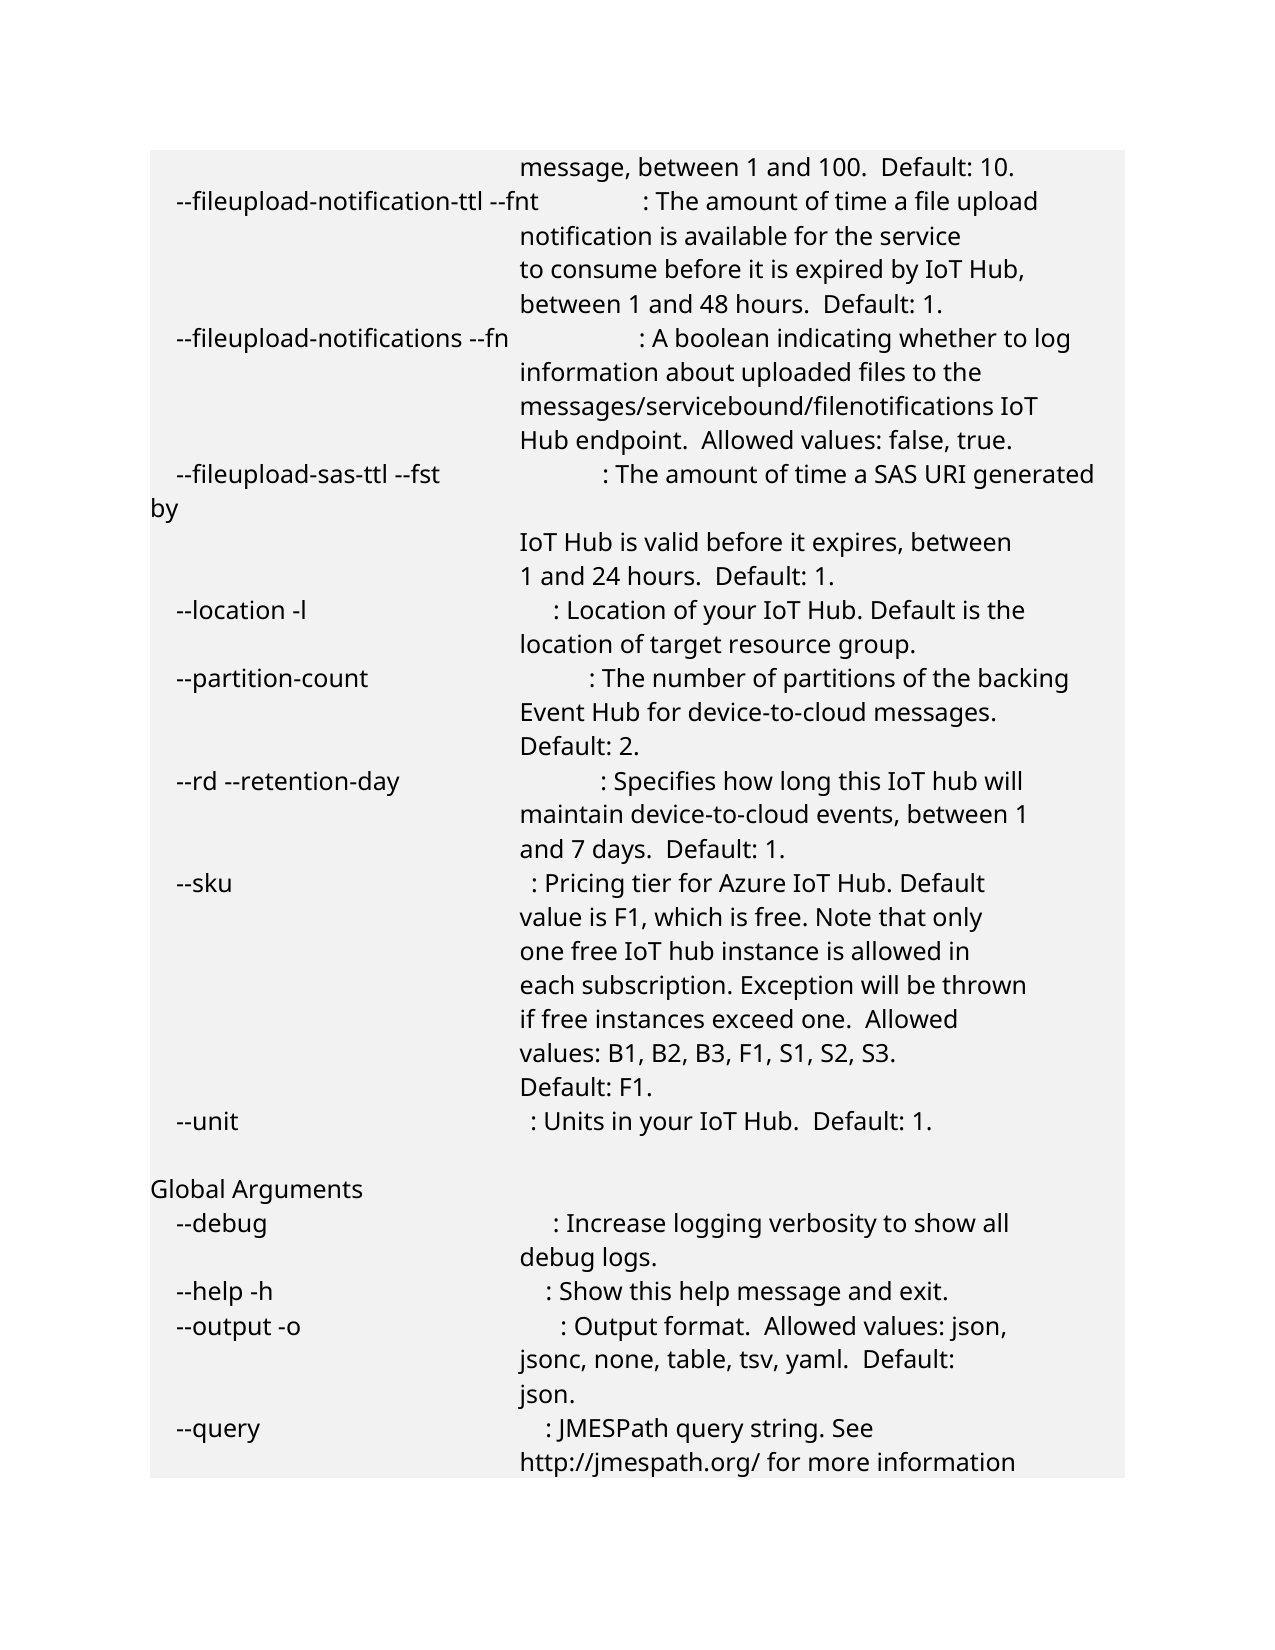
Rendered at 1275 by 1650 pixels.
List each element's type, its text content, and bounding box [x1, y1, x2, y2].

text --query : JMESPath query string. See [150, 1410, 1125, 1444]
text --rd --retention-day : Specifies how long this IoT hub will [150, 763, 1125, 797]
text Global Arguments [150, 1172, 1125, 1206]
text --help -h : Show this help message and exit. [150, 1274, 1125, 1308]
text 1 and 24 hours. Default: 1. [150, 559, 1125, 593]
text --fileupload-notifications --fn : A boolean indicating whether to log [150, 320, 1125, 354]
text Default: 2. [150, 729, 1125, 763]
text debug logs. [150, 1240, 1125, 1274]
text --unit : Units in your IoT Hub. Default: 1. [150, 1104, 1125, 1138]
text --sku : Pricing tier for Azure IoT Hub. Default [150, 865, 1125, 899]
text messages/servicebound/filenotifications IoT [150, 388, 1125, 422]
text information about uploaded files to the [150, 354, 1125, 388]
text maintain device-to-cloud events, between 1 [150, 797, 1125, 831]
text location of target resource group. [150, 627, 1125, 661]
text --fileupload-notification-ttl --fnt : The amount of time a file upload [150, 184, 1125, 218]
text Event Hub for device-to-cloud messages. [150, 695, 1125, 729]
text value is F1, which is free. Note that only [150, 899, 1125, 933]
text --output -o : Output format. Allowed values: json, [150, 1308, 1125, 1342]
text IoT Hub is valid before it expires, between [150, 525, 1125, 559]
text --location -l : Location of your IoT Hub. Default is the [150, 593, 1125, 627]
text jsonc, none, table, tsv, yaml. Default: [150, 1342, 1125, 1376]
text and 7 days. Default: 1. [150, 831, 1125, 865]
text values: B1, B2, B3, F1, S1, S2, S3. [150, 1036, 1125, 1070]
text http://jmespath.org/ for more information [150, 1444, 1125, 1478]
text each subscription. Exception will be thrown [150, 967, 1125, 1002]
text notification is available for the service [150, 218, 1125, 252]
text json. [150, 1376, 1125, 1410]
text between 1 and 48 hours. Default: 1. [150, 286, 1125, 320]
text if free instances exceed one. Allowed [150, 1002, 1125, 1036]
text message, between 1 and 100. Default: 10. [150, 150, 1125, 184]
text one free IoT hub instance is allowed in [150, 933, 1125, 967]
text --debug : Increase logging verbosity to show all [150, 1206, 1125, 1240]
text Default: F1. [150, 1070, 1125, 1104]
text to consume before it is expired by IoT Hub, [150, 252, 1125, 286]
text Hub endpoint. Allowed values: false, true. [150, 422, 1125, 457]
text --partition-count : The number of partitions of the backing [150, 661, 1125, 695]
text --fileupload-sas-ttl --fst : The amount of time a SAS URI generated by [150, 457, 1125, 525]
